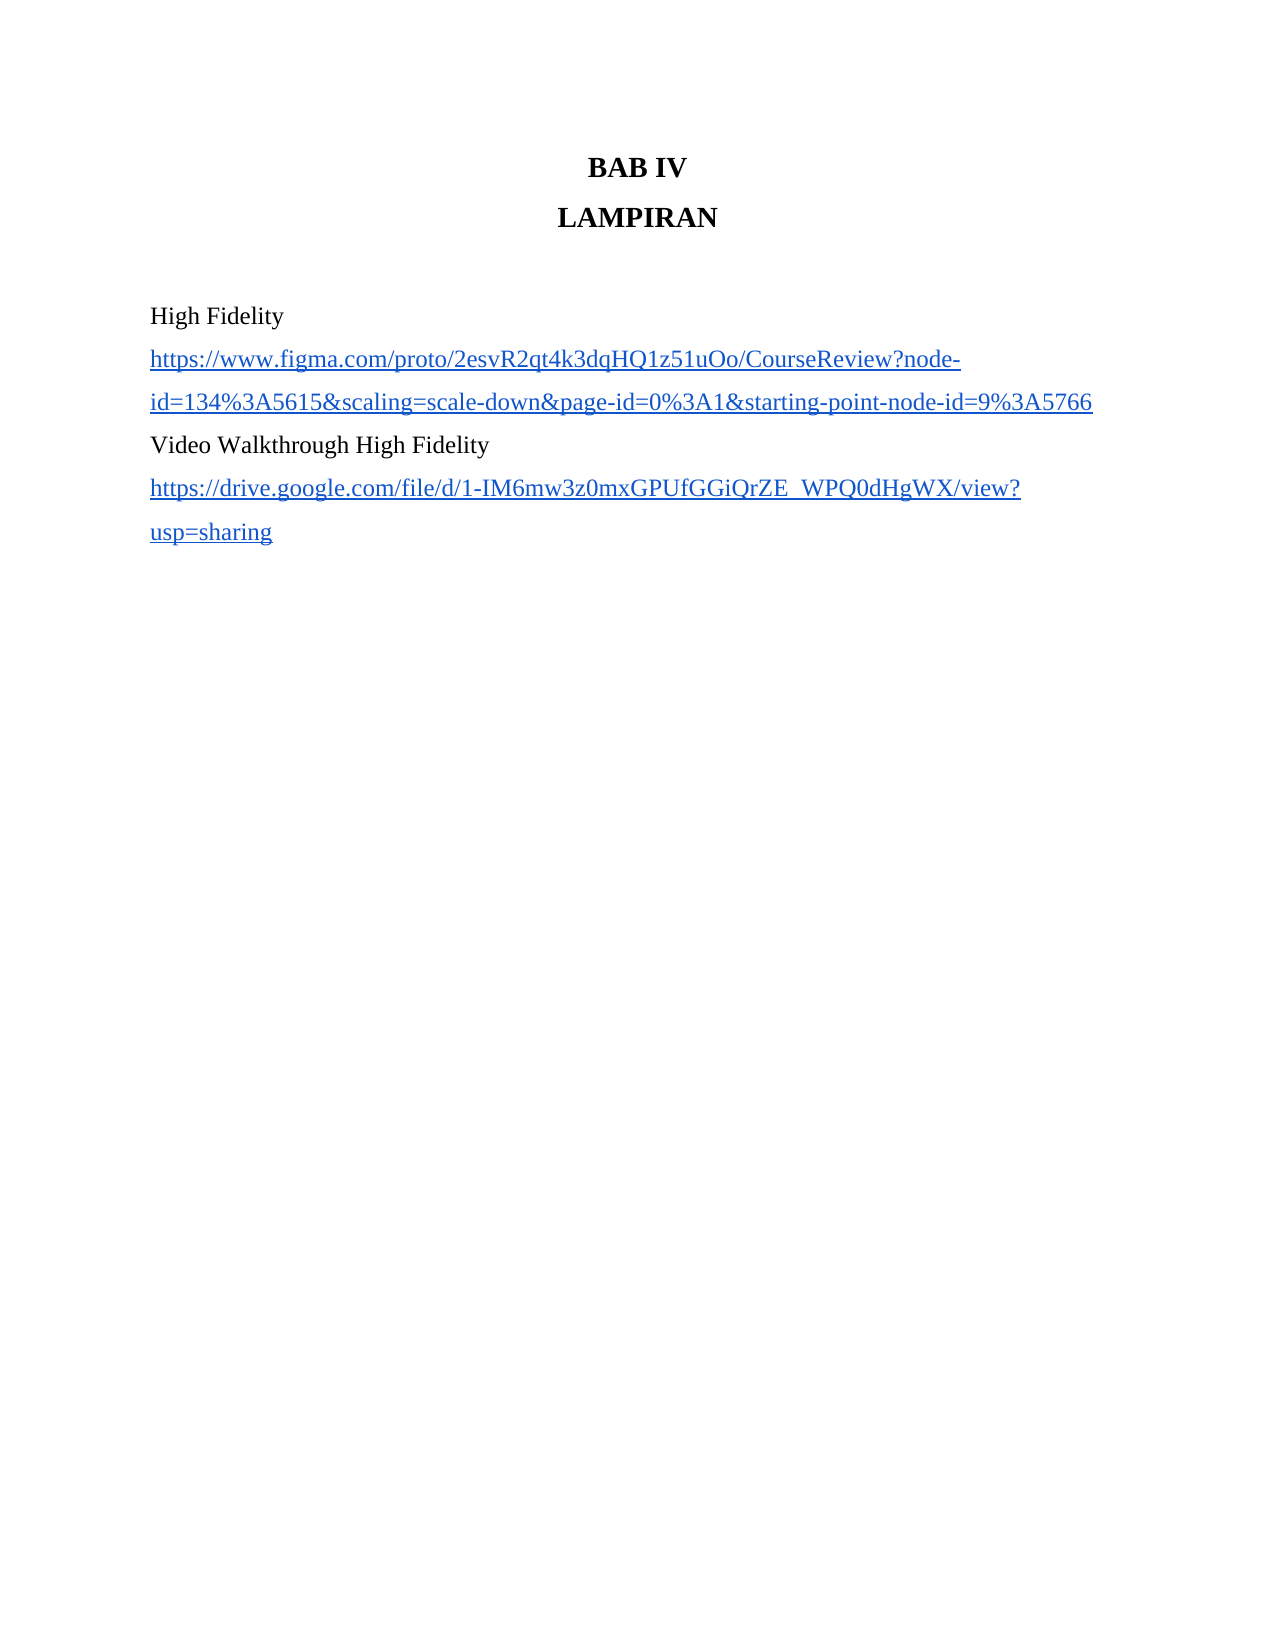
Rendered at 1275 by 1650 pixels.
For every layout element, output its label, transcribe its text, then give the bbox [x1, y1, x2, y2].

text High Fidelity [150, 301, 1125, 330]
text https://www.figma.com/proto/2esvR2qt4k3dqHQ1z51uOo/CourseReview?node-id=134%3A5615&scaling=scale-down&page-id=0%3A1&starting-point-node-id=9%3A5766 [150, 344, 1125, 416]
text LAMPIRAN [150, 200, 1125, 234]
subtitle BAB IV [150, 150, 1125, 183]
text https://drive.google.com/file/d/1-IM6mw3z0mxGPUfGGiQrZE_WPQ0dHgWX/view?usp=sharing [150, 473, 1125, 545]
text Video Walkthrough High Fidelity [150, 430, 1125, 459]
